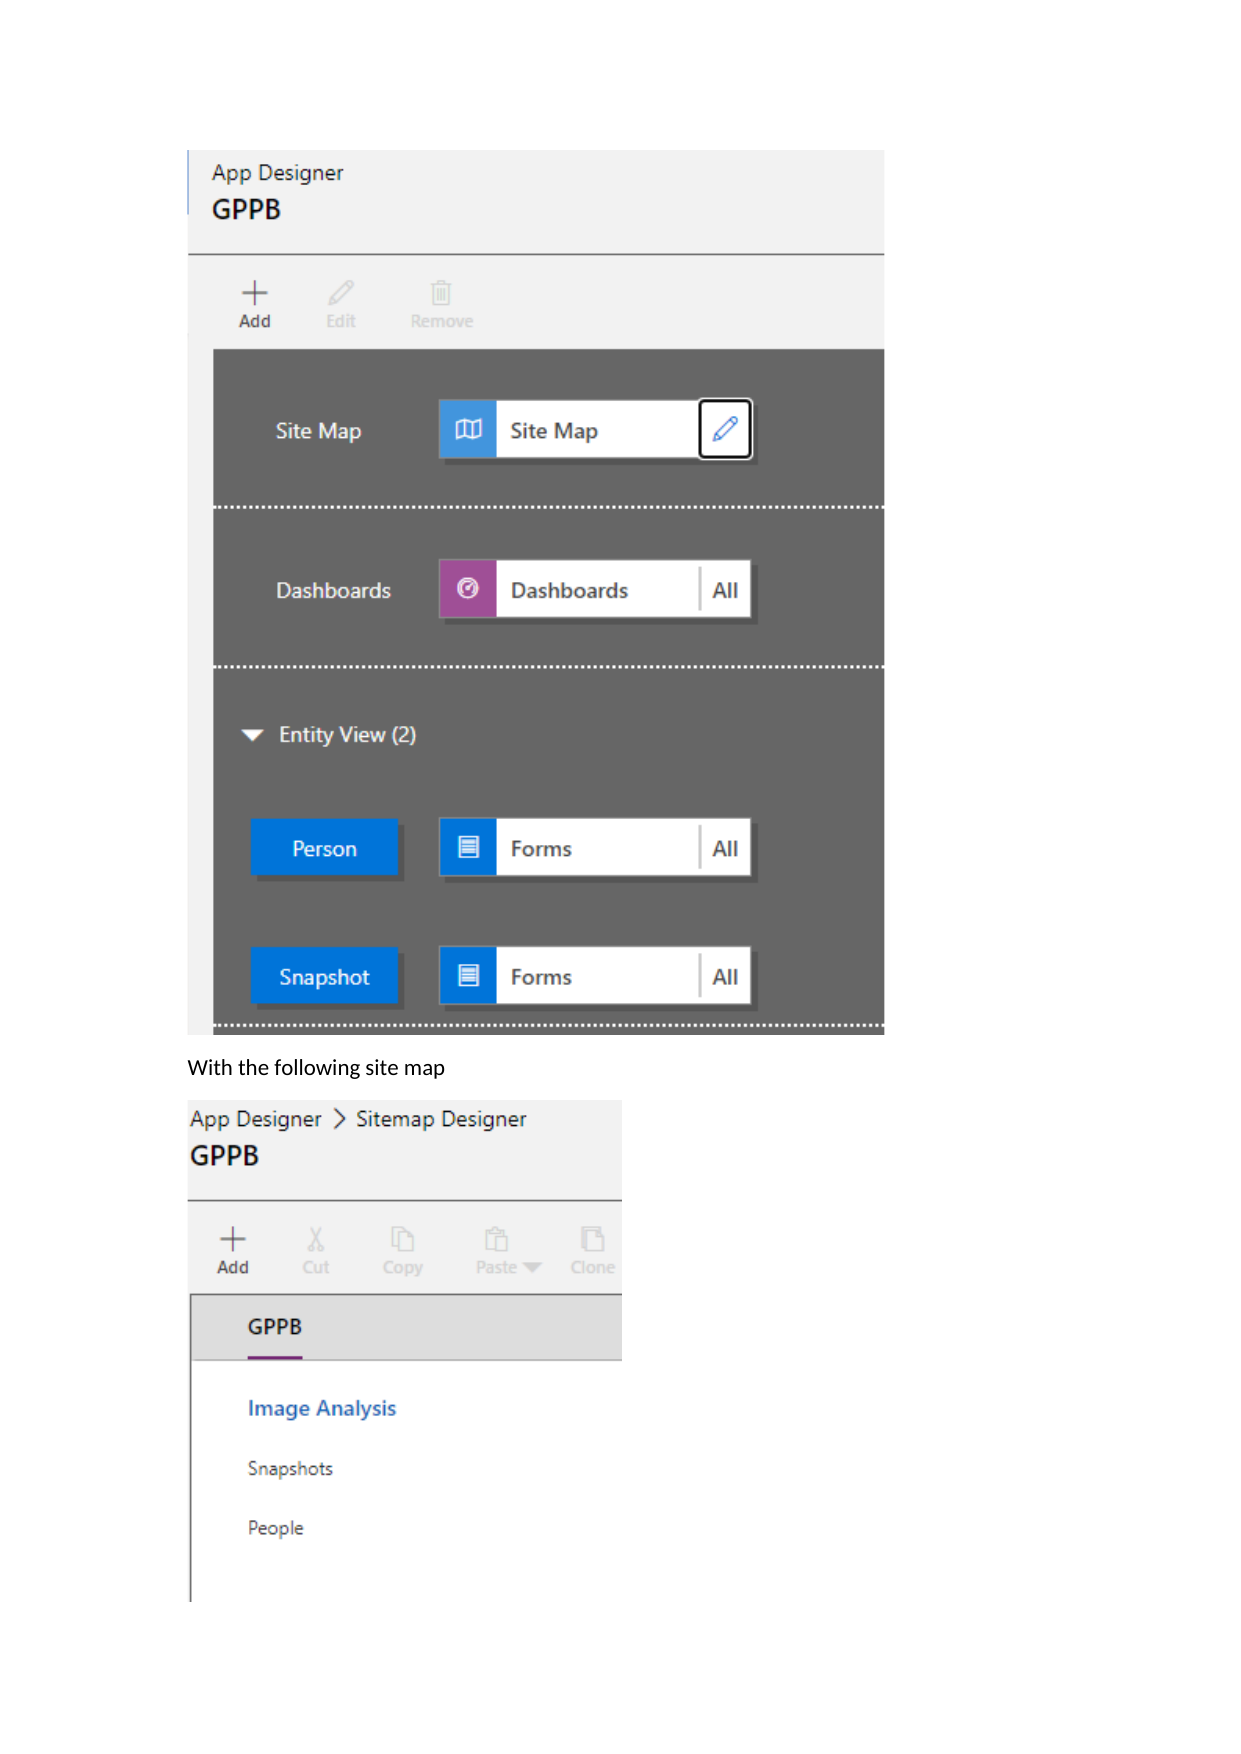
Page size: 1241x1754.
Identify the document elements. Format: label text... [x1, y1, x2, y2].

text With the following site map [187, 1053, 1090, 1081]
picture [187, 1100, 622, 1602]
picture [187, 150, 885, 1035]
